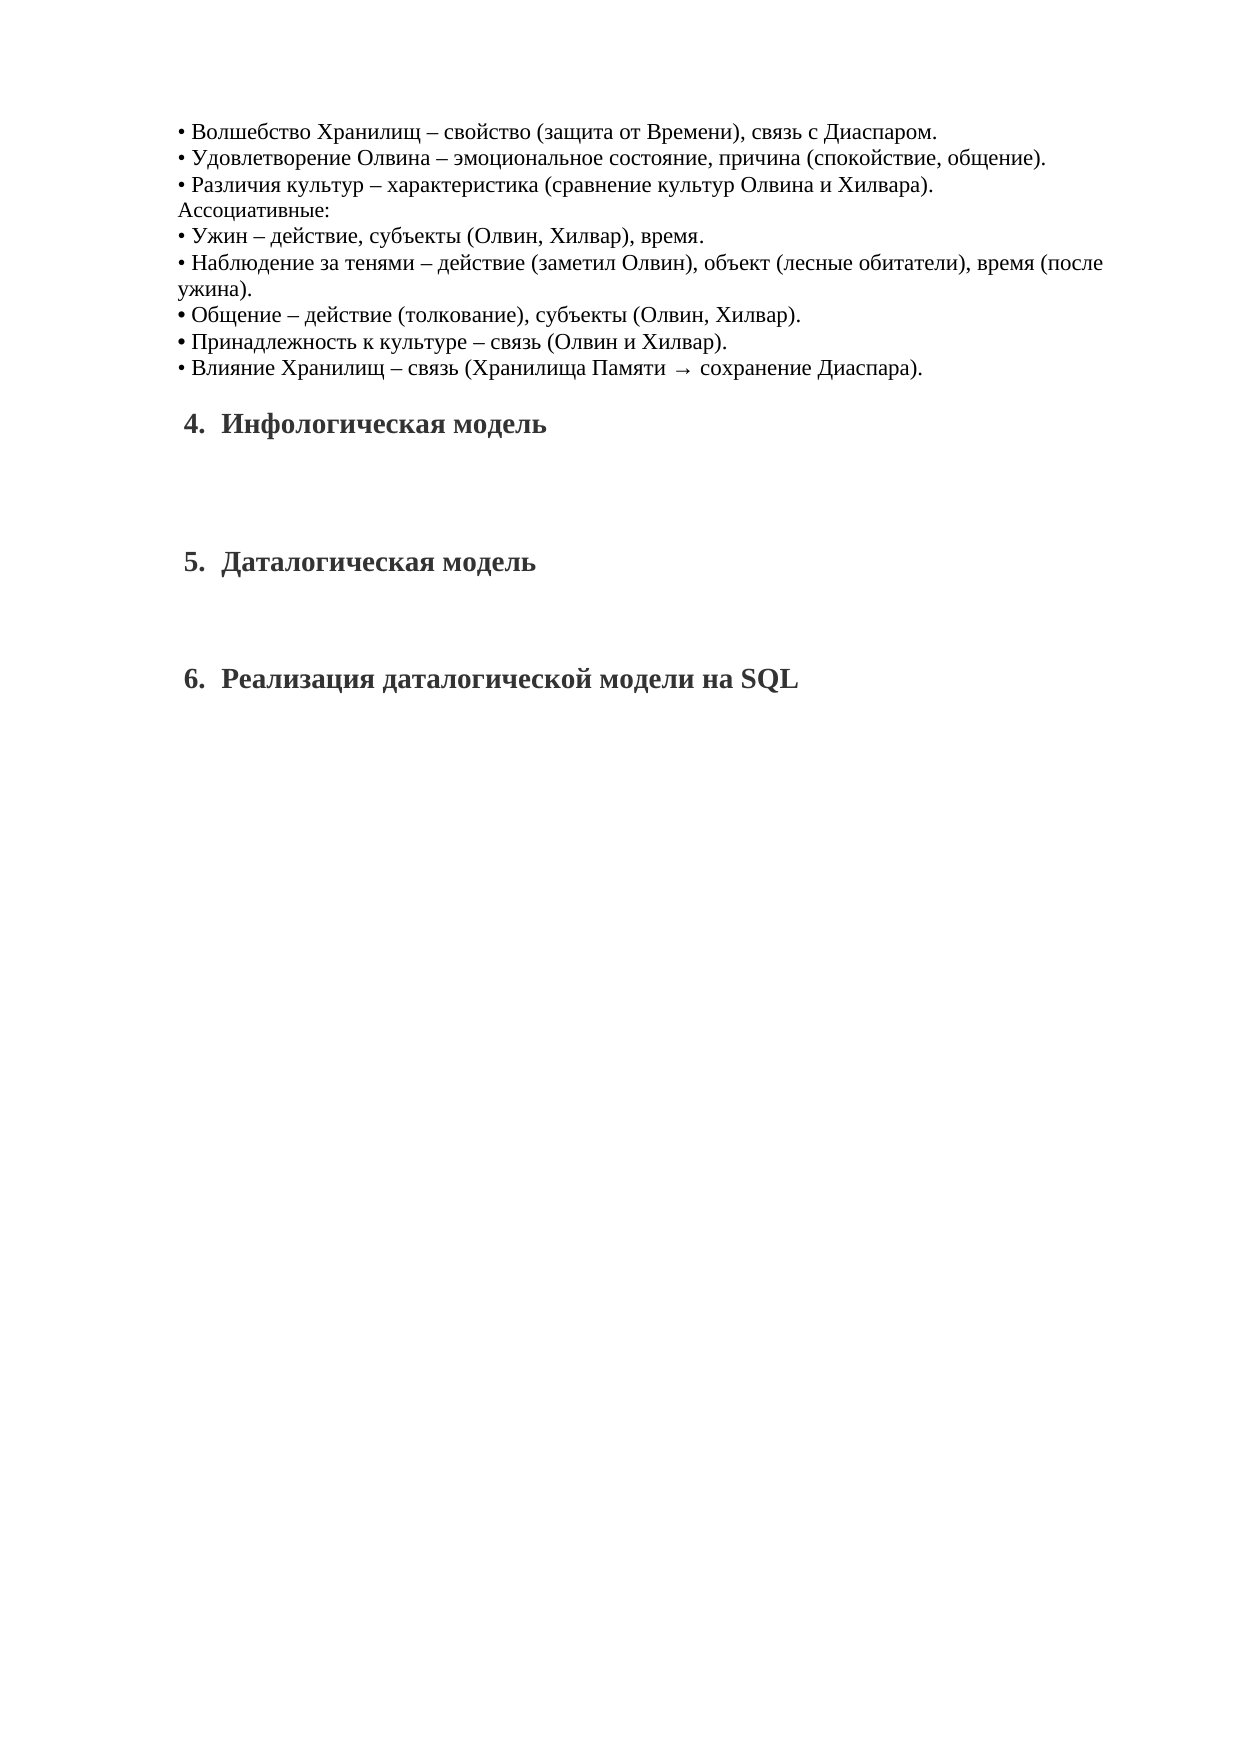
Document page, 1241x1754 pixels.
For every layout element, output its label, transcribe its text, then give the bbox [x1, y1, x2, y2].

text • Ужин – действие, субъекты (Олвин, Хилвар), время. • Наблюдение за тенями – действие (заметил Олвин), объект (лесные обитатели), время (после ужина). • Общение – действие (толкование), субъекты (Олвин, Хилвар). • Принадлежность к культуре – связь (Олвин и Хилвар). • Влияние Хранилищ – связь (Хранилища Памяти → сохранение Диаспара). [177, 222, 1152, 381]
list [177, 118, 1152, 197]
list Ассоциативные: [177, 197, 1152, 222]
list Инфологическая модель [183, 406, 1152, 439]
list Реализация даталогической модели на SQL [183, 661, 1152, 694]
list Даталогическая модель [183, 544, 1152, 577]
